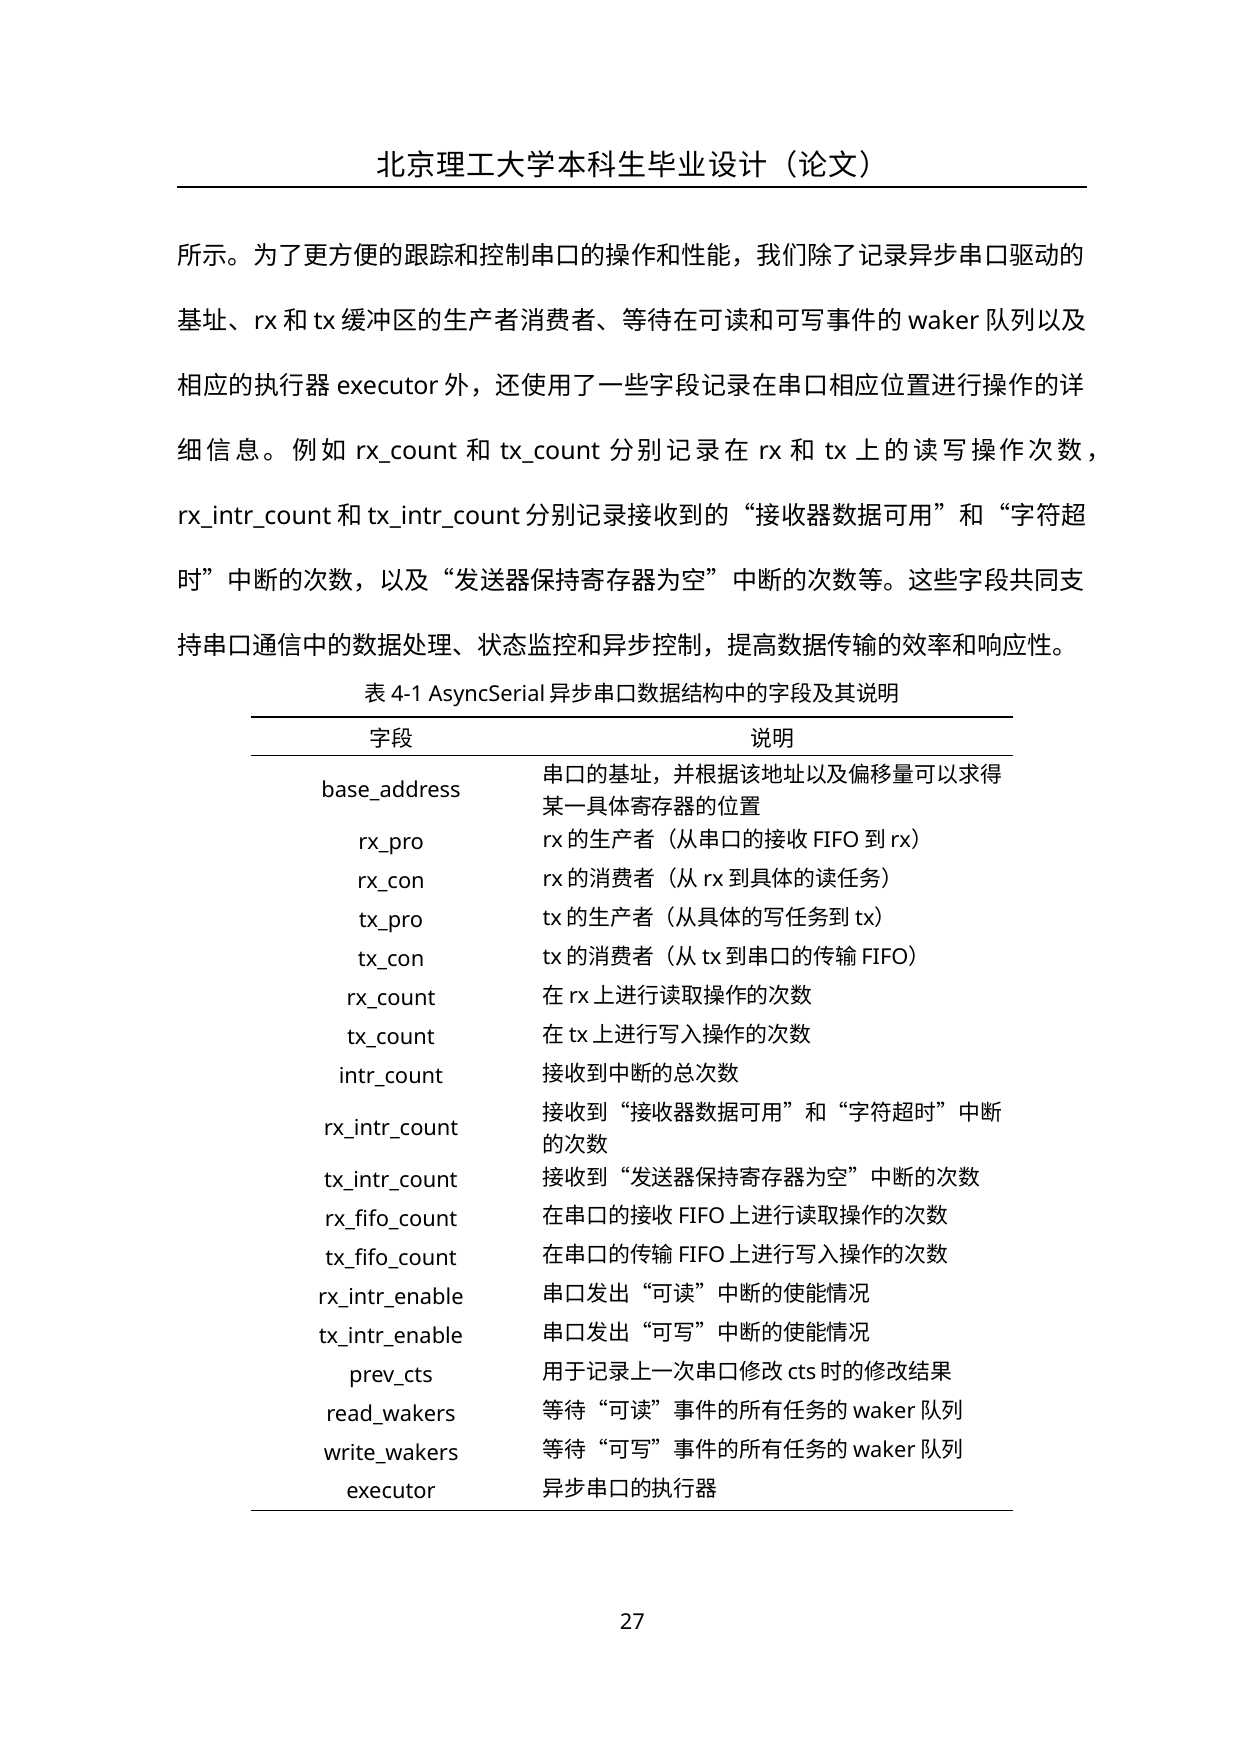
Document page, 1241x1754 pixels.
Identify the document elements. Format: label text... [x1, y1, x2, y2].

table_cell prev_cts [251, 1354, 531, 1393]
table_cell rx_pro [251, 821, 531, 860]
table_cell 串口的基址，并根据该地址以及偏移量可以求得某一具体寄存器的位置 [531, 756, 1013, 821]
table_cell rx_count [251, 977, 531, 1016]
table_cell tx_pro [251, 899, 531, 938]
table_cell rx_con [251, 860, 531, 899]
table_cell rx_intr_count [251, 1094, 531, 1159]
table_cell tx_count [251, 1016, 531, 1055]
table_cell tx的消费者（从tx到串口的传输FIFO） [531, 938, 1013, 977]
table_cell executor [251, 1471, 531, 1510]
table_cell 用于记录上一次串口修改cts时的修改结果 [531, 1354, 1013, 1393]
table_cell 在串口的接收FIFO上进行读取操作的次数 [531, 1198, 1013, 1237]
text 表4-1 AsyncSerial异步串口数据结构中的字段及其说明 [177, 676, 1087, 708]
table_cell base_address [251, 756, 531, 821]
table_cell intr_count [251, 1055, 531, 1094]
table_cell tx_fifo_count [251, 1237, 531, 1276]
table_cell 接收到中断的总次数 [531, 1055, 1013, 1094]
table_cell rx的生产者（从串口的接收FIFO到rx） [531, 821, 1013, 860]
table_cell 串口发出“可读”中断的使能情况 [531, 1276, 1013, 1315]
table_header 说明 [531, 718, 1013, 755]
table_cell read_wakers [251, 1393, 531, 1432]
table_cell 接收到“发送器保持寄存器为空”中断的次数 [531, 1159, 1013, 1198]
table_cell 异步串口的执行器 [531, 1471, 1013, 1510]
table_cell tx_con [251, 938, 531, 977]
table_cell rx的消费者（从rx到具体的读任务） [531, 860, 1013, 899]
table_cell write_wakers [251, 1432, 531, 1471]
table_cell tx_intr_count [251, 1159, 531, 1198]
table_cell 在tx上进行写入操作的次数 [531, 1016, 1013, 1055]
table_cell 接收到“接收器数据可用”和“字符超时”中断的次数 [531, 1094, 1013, 1159]
table_cell 串口发出“可写”中断的使能情况 [531, 1315, 1013, 1354]
table_cell tx_intr_enable [251, 1315, 531, 1354]
table_header 字段 [251, 718, 531, 755]
table_cell rx_fifo_count [251, 1198, 531, 1237]
table_cell 在串口的传输FIFO上进行写入操作的次数 [531, 1237, 1013, 1276]
table_cell 等待“可写”事件的所有任务的waker队列 [531, 1432, 1013, 1471]
table_cell rx_intr_enable [251, 1276, 531, 1315]
table_cell 在rx上进行读取操作的次数 [531, 977, 1013, 1016]
table_cell 等待“可读”事件的所有任务的waker队列 [531, 1393, 1013, 1432]
table_cell tx的生产者（从具体的写任务到tx） [531, 899, 1013, 938]
